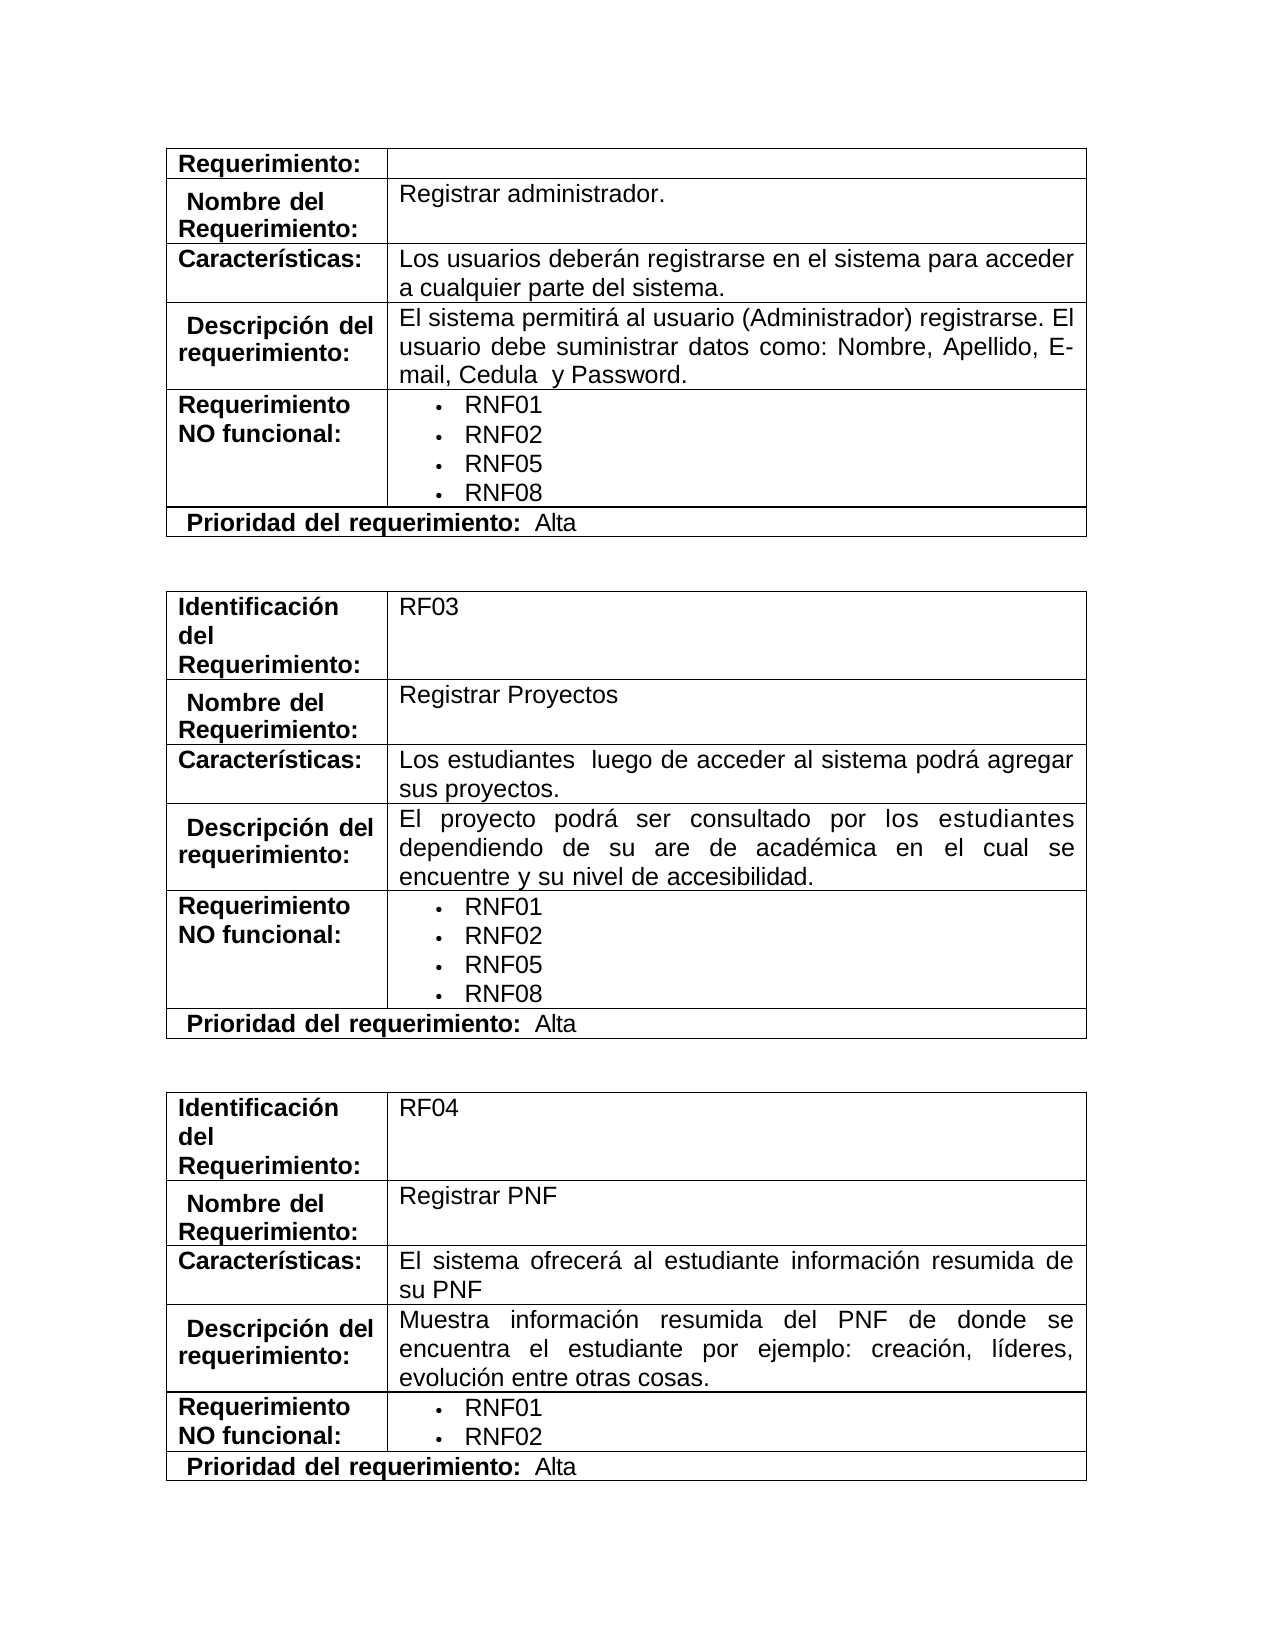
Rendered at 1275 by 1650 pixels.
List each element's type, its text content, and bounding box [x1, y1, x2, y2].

table_cell Descripción del requerimiento: [167, 804, 387, 890]
table_cell Requerimiento NO funcional: [167, 390, 387, 506]
table_cell Nombre del Requerimiento: [167, 1181, 387, 1245]
table_cell Registrar PNF [388, 1181, 1086, 1245]
table_cell Nombre del Requerimiento: [167, 680, 387, 744]
table_cell RNF01 RNF02 RNF05 RNF08 [388, 891, 1086, 1008]
table_cell Muestra información resumida del PNF de donde se encuentra el estudiante por ejemplo: creación, líderes, evolución entre otras cosas. [388, 1305, 1086, 1391]
table_cell Descripción del requerimiento: [167, 303, 387, 389]
table_cell Los usuarios deberán registrarse en el sistema para acceder a cualquier parte del sistema. [388, 244, 1086, 302]
table_cell El sistema ofrecerá al estudiante información resumida de su PNF [388, 1246, 1086, 1304]
table_header Identificación del Requerimiento: [167, 592, 387, 679]
table_cell Nombre del Requerimiento: [167, 179, 387, 243]
table_header RF03 [388, 592, 1086, 679]
table_cell Prioridad del requerimiento: Alta [167, 1009, 1086, 1037]
table_cell RNF01 RNF02 [388, 1393, 1086, 1451]
table_cell Prioridad del requerimiento: Alta [167, 508, 1086, 536]
table_cell Requerimiento NO funcional: [167, 1393, 387, 1451]
table_header RF02 [388, 149, 1086, 177]
table_cell Los estudiantes luego de acceder al sistema podrá agregar sus proyectos. [388, 745, 1086, 803]
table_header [167, 149, 387, 177]
table_cell El sistema permitirá al usuario (Administrador) registrarse. El usuario debe suministrar datos como: Nombre, Apellido, E-mail, Cedula y Password. [388, 303, 1086, 389]
table_cell El proyecto podrá ser consultado por los estudiantes dependiendo de su are de académica en el cual se encuentre y su nivel de accesibilidad. [388, 804, 1086, 890]
table_header Identificación del Requerimiento: [167, 1093, 387, 1180]
table_cell RNF01 RNF02 RNF05 RNF08 [388, 390, 1086, 506]
table_cell Características: [167, 745, 387, 803]
table_cell Características: [167, 244, 387, 302]
table_cell Descripción del requerimiento: [167, 1305, 387, 1391]
table_cell Registrar Proyectos [388, 680, 1086, 744]
table_cell Prioridad del requerimiento: Alta [167, 1452, 1086, 1480]
table_cell Requerimiento NO funcional: [167, 891, 387, 1008]
table_header RF04 [388, 1093, 1086, 1180]
table_cell Registrar administrador. [388, 179, 1086, 243]
table_cell Características: [167, 1246, 387, 1304]
